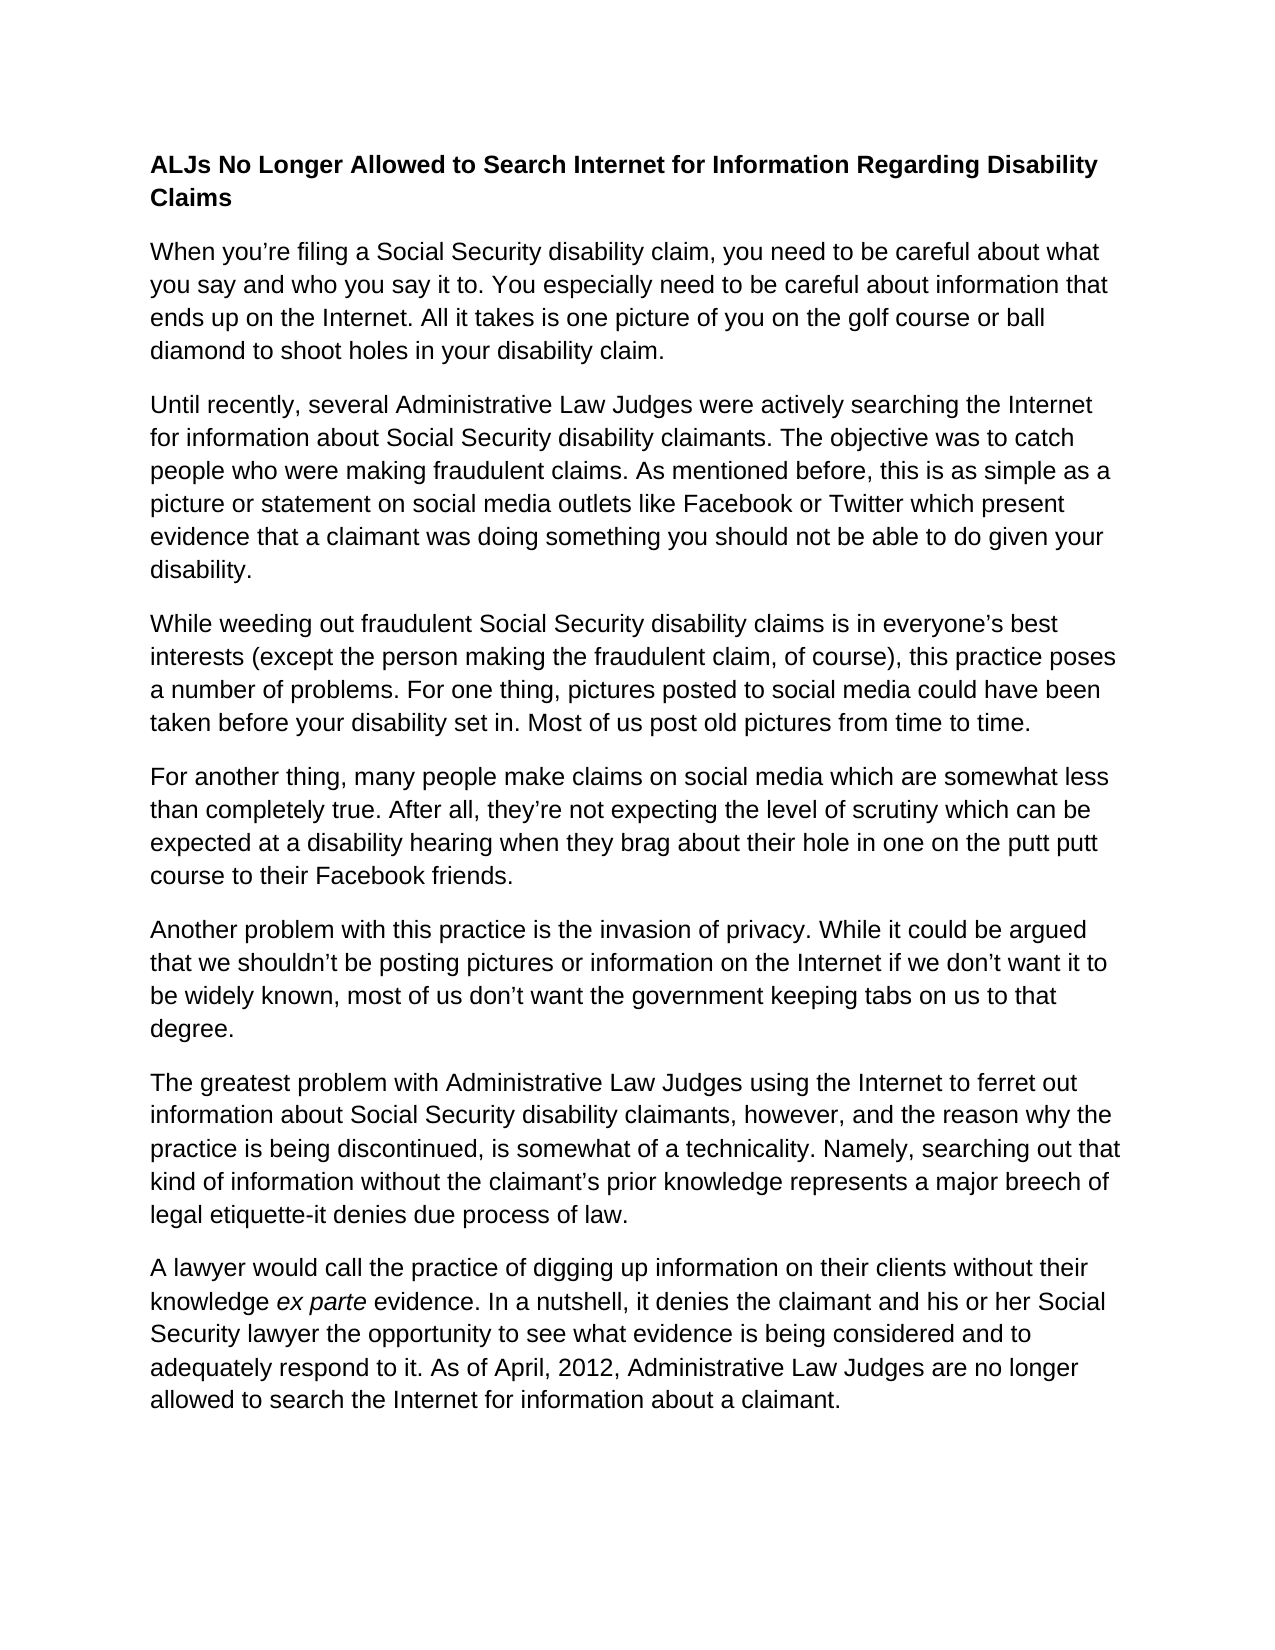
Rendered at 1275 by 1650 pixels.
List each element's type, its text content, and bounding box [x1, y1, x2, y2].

text A lawyer would call the practice of digging up information on their clients without their knowledge ex parte evidence. In a nutshell, it denies the claimant and his or her Social Security lawyer the opportunity to see what evidence is being considered and to adequately respond to it. As of April, 2012, Administrative Law Judges are no longer allowed to search the Internet for information about a claimant. [150, 1253, 1125, 1414]
text For another thing, many people make claims on social media which are somewhat less than completely true. After all, they’re not expecting the level of scrutiny which can be expected at a disability hearing when they brag about their hole in one on the putt putt course to their Facebook friends. [150, 762, 1125, 889]
text Another problem with this practice is the invasion of privacy. While it could be argued that we shouldn’t be posting pictures or information on the Internet if we don’t want it to be widely known, most of us don’t want the government keeping tabs on us to that degree. [150, 914, 1125, 1042]
text The greatest problem with Administrative Law Judges using the Internet to ferret out information about Social Security disability claimants, however, and the reason why the practice is being discontinued, is somewhat of a technicality. Namely, searching out that kind of information without the claimant’s prior knowledge represents a major breech of legal etiquette-it denies due process of law. [150, 1067, 1125, 1228]
text When you’re filing a Social Security disability claim, you need to be careful about what you say and who you say it to. You especially need to be careful about information that ends up on the Internet. All it takes is one picture of you on the golf course or ball diamond to shoot holes in your disability claim. [150, 237, 1125, 365]
text While weeding out fraudulent Social Security disability claims is in everyone’s best interests (except the person making the fraudulent claim, of course), this practice poses a number of problems. For one thing, pictures posted to social media could have been taken before your disability set in. Most of us post old pictures from time to time. [150, 609, 1125, 737]
text ALJs No Longer Allowed to Search Internet for Information Regarding Disability Claims [150, 150, 1125, 212]
text Until recently, several Administrative Law Judges were actively searching the Internet for information about Social Security disability claimants. The objective was to catch people who were making fraudulent claims. As mentioned before, this is as simple as a picture or statement on social media outlets like Facebook or Twitter which present evidence that a claimant was doing something you should not be able to do given your disability. [150, 390, 1125, 584]
